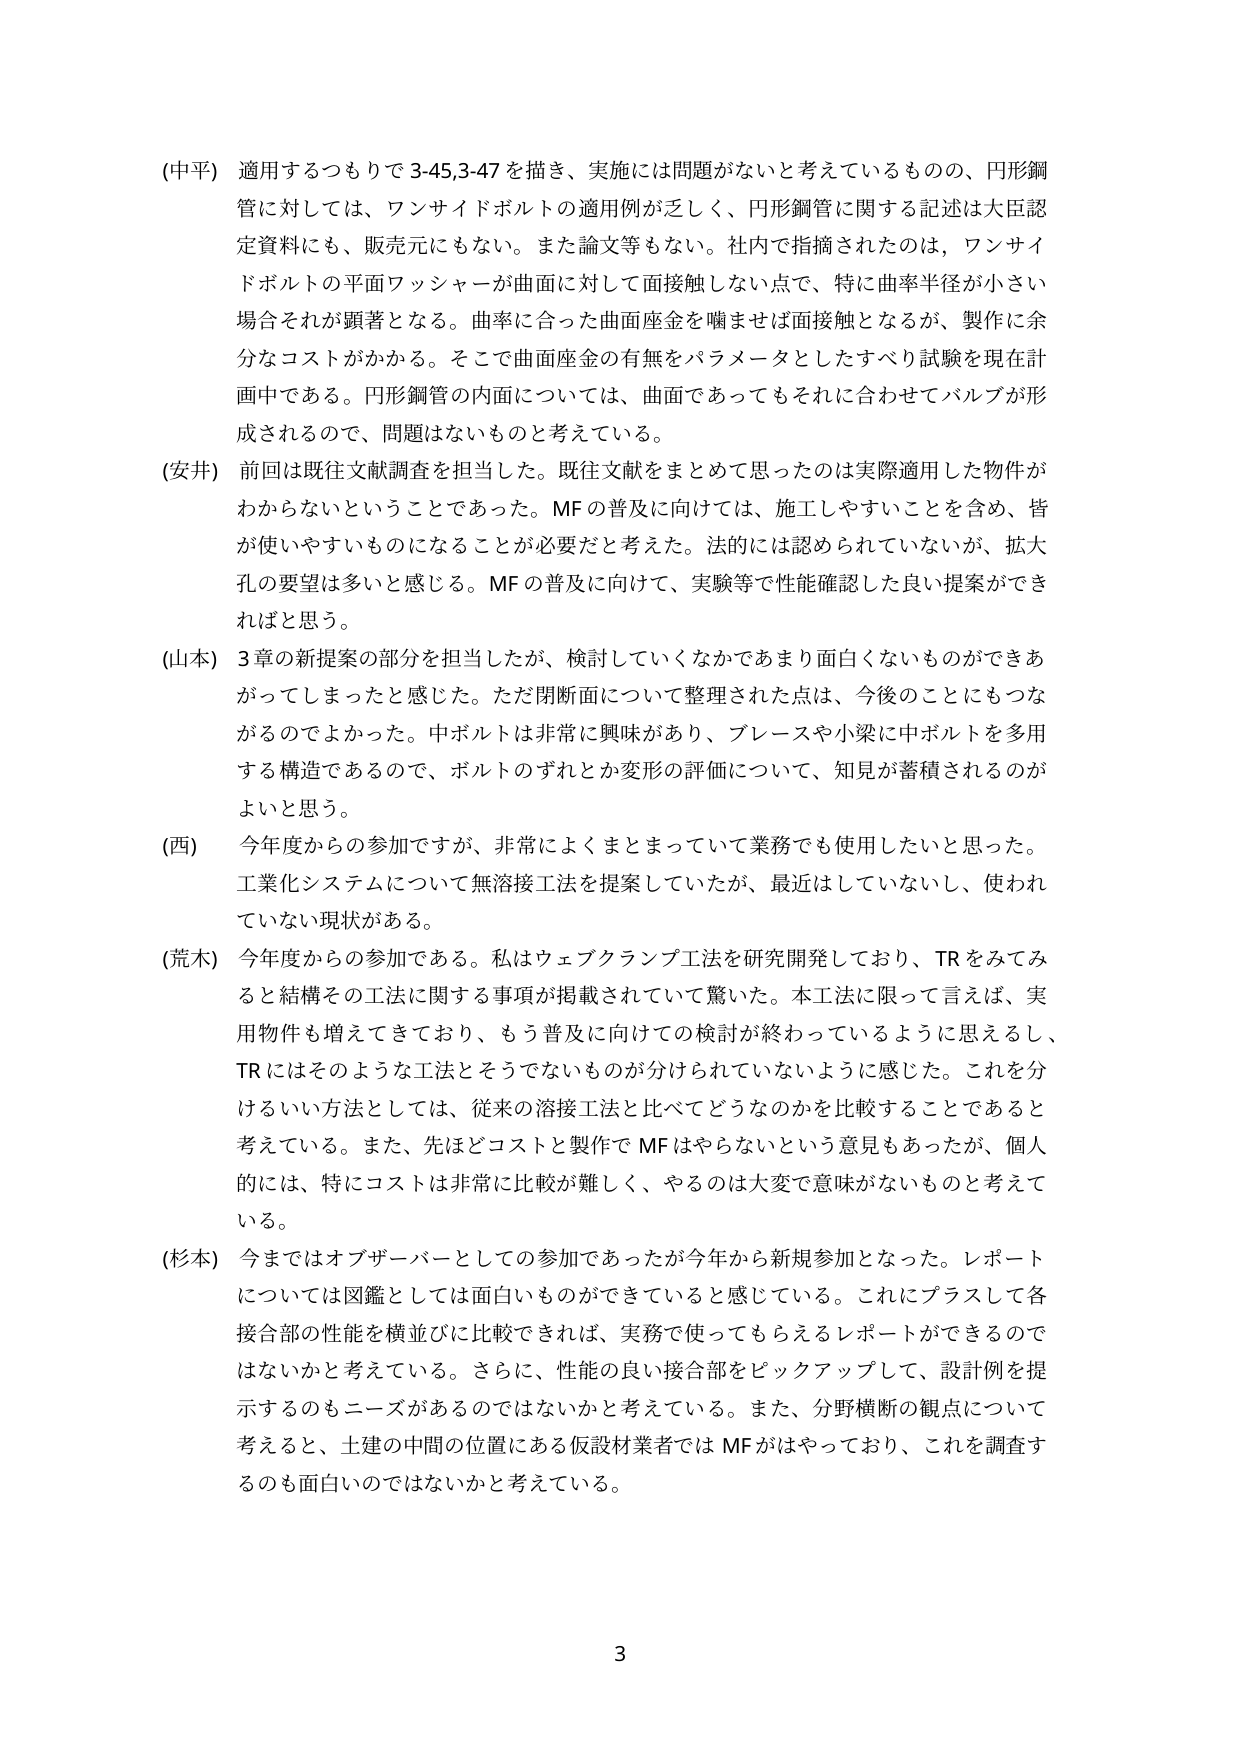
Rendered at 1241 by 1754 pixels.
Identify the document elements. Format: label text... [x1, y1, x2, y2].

text (西) 今年度からの参加ですが、非常によくまとまっていて業務でも使用したいと思った。工業化システムについて無溶接工法を提案していたが、最近はしていないし、使われていない現状がある。 [162, 826, 1048, 938]
text (杉本) 今まではオブザーバーとしての参加であったが今年から新規参加となった。レポートについては図鑑としては面白いものができていると感じている。これにプラスして各接合部の性能を横並びに比較できれば、実務で使ってもらえるレポートができるのではないかと考えている。さらに、性能の良い接合部をピックアップして、設計例を提示するのもニーズがあるのではないかと考えている。また、分野横断の観点について考えると、土建の中間の位置にある仮設材業者ではMFがはやっており、これを調査するのも面白いのではないかと考えている。 [162, 1238, 1048, 1501]
text (安井) 前回は既往文献調査を担当した。既往文献をまとめて思ったのは実際適用した物件がわからないということであった。MFの普及に向けては、施工しやすいことを含め、皆が使いやすいものになることが必要だと考えた。法的には認められていないが、拡大孔の要望は多いと感じる。MFの普及に向けて、実験等で性能確認した良い提案ができればと思う。 [162, 451, 1048, 638]
text (中平) 適用するつもりで3-45,3-47を描き、実施には問題がないと考えているものの、円形鋼管に対しては、ワンサイドボルトの適用例が乏しく、円形鋼管に関する記述は大臣認定資料にも、販売元にもない。また論文等もない。社内で指摘されたのは，ワンサイドボルトの平面ワッシャーが曲面に対して面接触しない点で、特に曲率半径が小さい場合それが顕著となる。曲率に合った曲面座金を噛ませば面接触となるが、製作に余分なコストがかかる。そこで曲面座金の有無をパラメータとしたすべり試験を現在計画中である。円形鋼管の内面については、曲面であってもそれに合わせてバルブが形成されるので、問題はないものと考えている。 [162, 151, 1048, 451]
text (荒木) 今年度からの参加である。私はウェブクランプ工法を研究開発しており、TRをみてみると結構その工法に関する事項が掲載されていて驚いた。本工法に限って言えば、実用物件も増えてきており、もう普及に向けての検討が終わっているように思えるし、TRにはそのような工法とそうでないものが分けられていないように感じた。これを分けるいい方法としては、従来の溶接工法と比べてどうなのかを比較することであると考えている。また、先ほどコストと製作でMFはやらないという意見もあったが、個人的には、特にコストは非常に比較が難しく、やるのは大変で意味がないものと考えている。 [162, 938, 1048, 1238]
text (山本) 3章の新提案の部分を担当したが、検討していくなかであまり面白くないものができあがってしまったと感じた。ただ閉断面について整理された点は、今後のことにもつながるのでよかった。中ボルトは非常に興味があり、ブレースや小梁に中ボルトを多用する構造であるので、ボルトのずれとか変形の評価について、知見が蓄積されるのがよいと思う。 [162, 638, 1048, 826]
